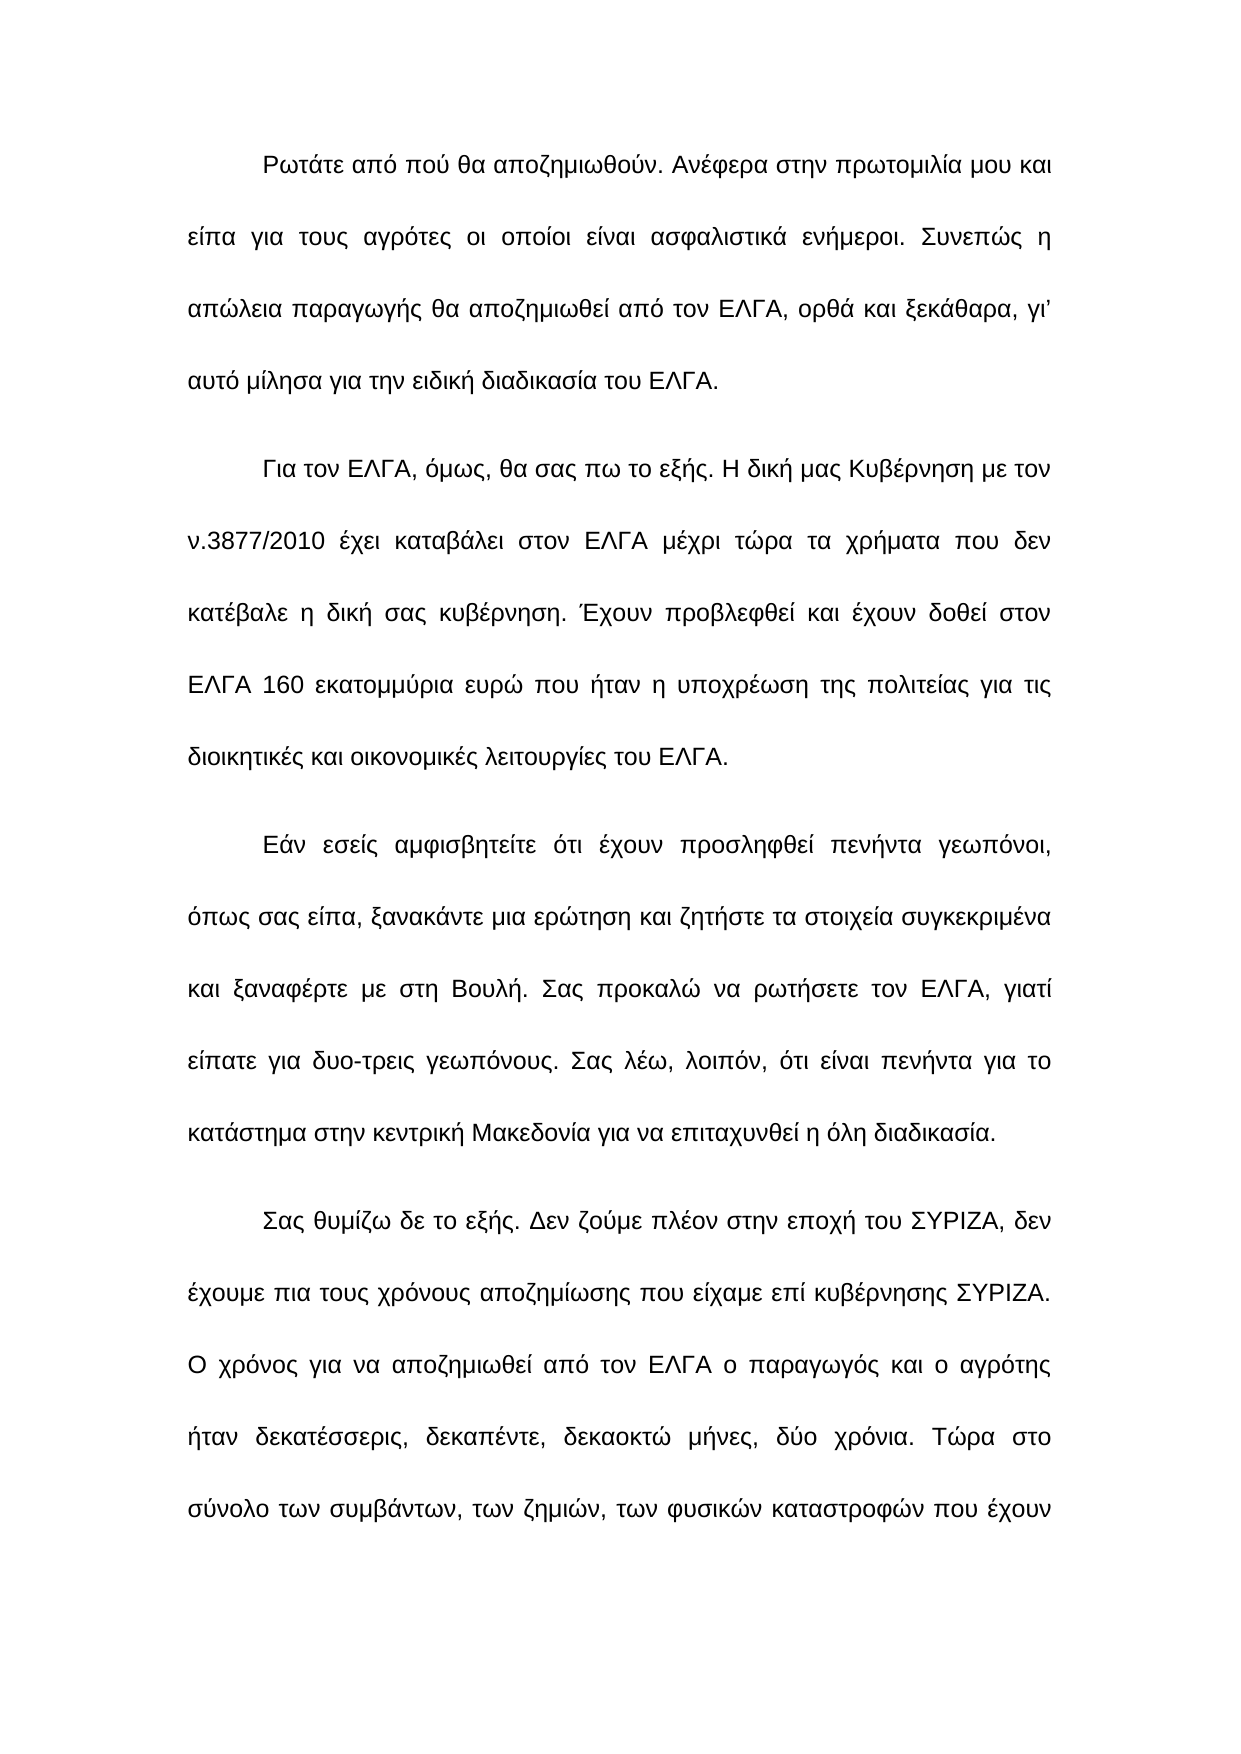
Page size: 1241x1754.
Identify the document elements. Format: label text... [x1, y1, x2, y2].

text Για τον ΕΛΓΑ, όμως, θα σας πω το εξής. Η δική μας Κυβέρνηση με τον ν.3877/2010 έχει καταβάλει στον ΕΛΓΑ μέχρι τώρα τα χρήματα που δεν κατέβαλε η δική σας κυβέρνηση. Έχουν προβλεφθεί και έχουν δοθεί στον ΕΛΓΑ 160 εκατομμύρια ευρώ που ήταν η υποχρέωση της πολιτείας για τις διοικητικές και οικονομικές λειτουργίες του ΕΛΓΑ. [187, 454, 1053, 770]
text Εάν εσείς αμφισβητείτε ότι έχουν προσληφθεί πενήντα γεωπόνοι, όπως σας είπα, ξανακάντε μια ερώτηση και ζητήστε τα στοιχεία συγκεκριμένα και ξαναφέρτε με στη Βουλή. Σας προκαλώ να ρωτήσετε τον ΕΛΓΑ, γιατί είπατε για δυο-τρεις γεωπόνους. Σας λέω, λοιπόν, ότι είναι πενήντα για το κατάστημα στην κεντρική Μακεδονία για να επιταχυνθεί η όλη διαδικασία. [187, 830, 1053, 1146]
text Ρωτάτε από πού θα αποζημιωθούν. Ανέφερα στην πρωτομιλία μου και είπα για τους αγρότες οι οποίοι είναι ασφαλιστικά ενήμεροι. Συνεπώς η απώλεια παραγωγής θα αποζημιωθεί από τον ΕΛΓΑ, ορθά και ξεκάθαρα, γι’ αυτό μίλησα για την ειδική διαδικασία του ΕΛΓΑ. [187, 150, 1053, 394]
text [187, 1206, 1053, 1522]
